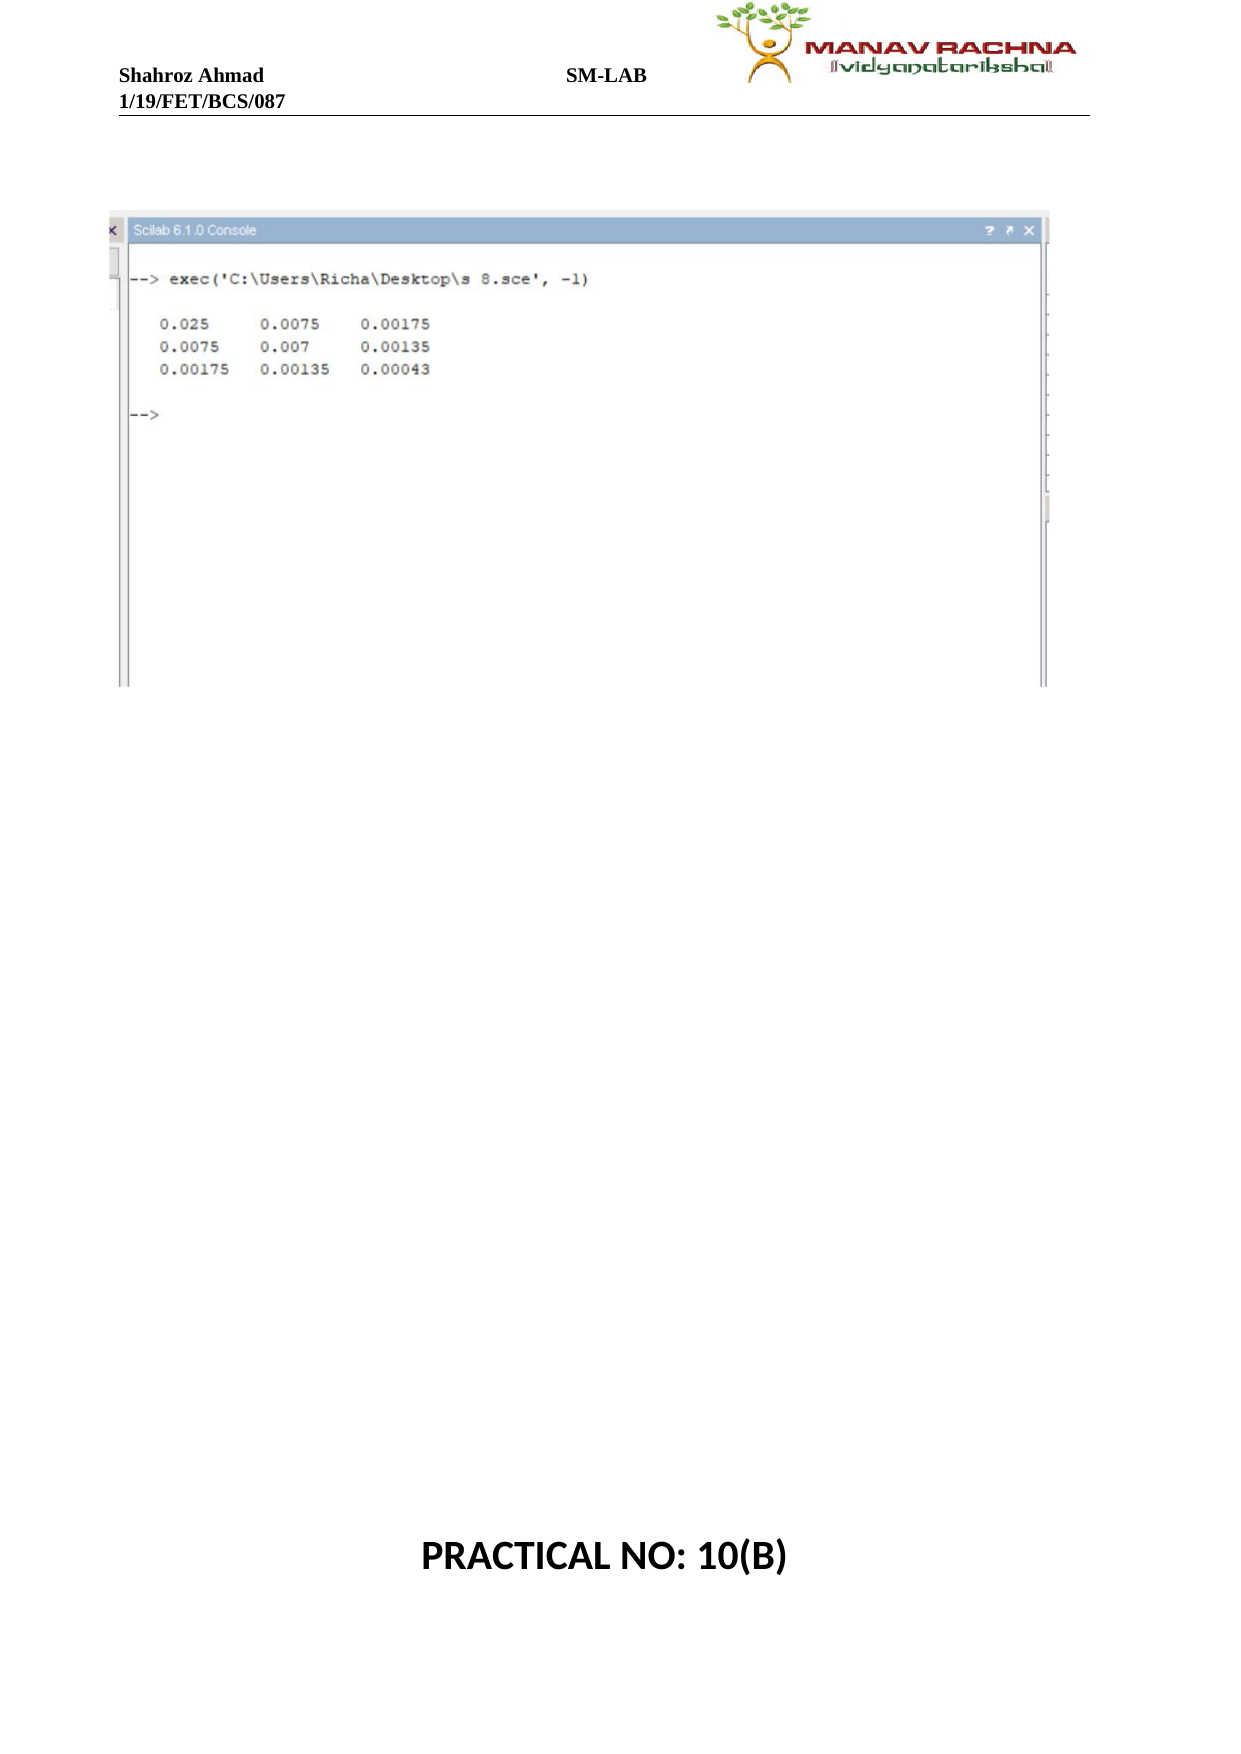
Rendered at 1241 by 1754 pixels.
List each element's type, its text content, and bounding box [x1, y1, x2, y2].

picture [109, 210, 1050, 687]
picture [712, 0, 1094, 83]
text PRACTICAL NO: 10(B) [119, 1529, 1090, 1579]
